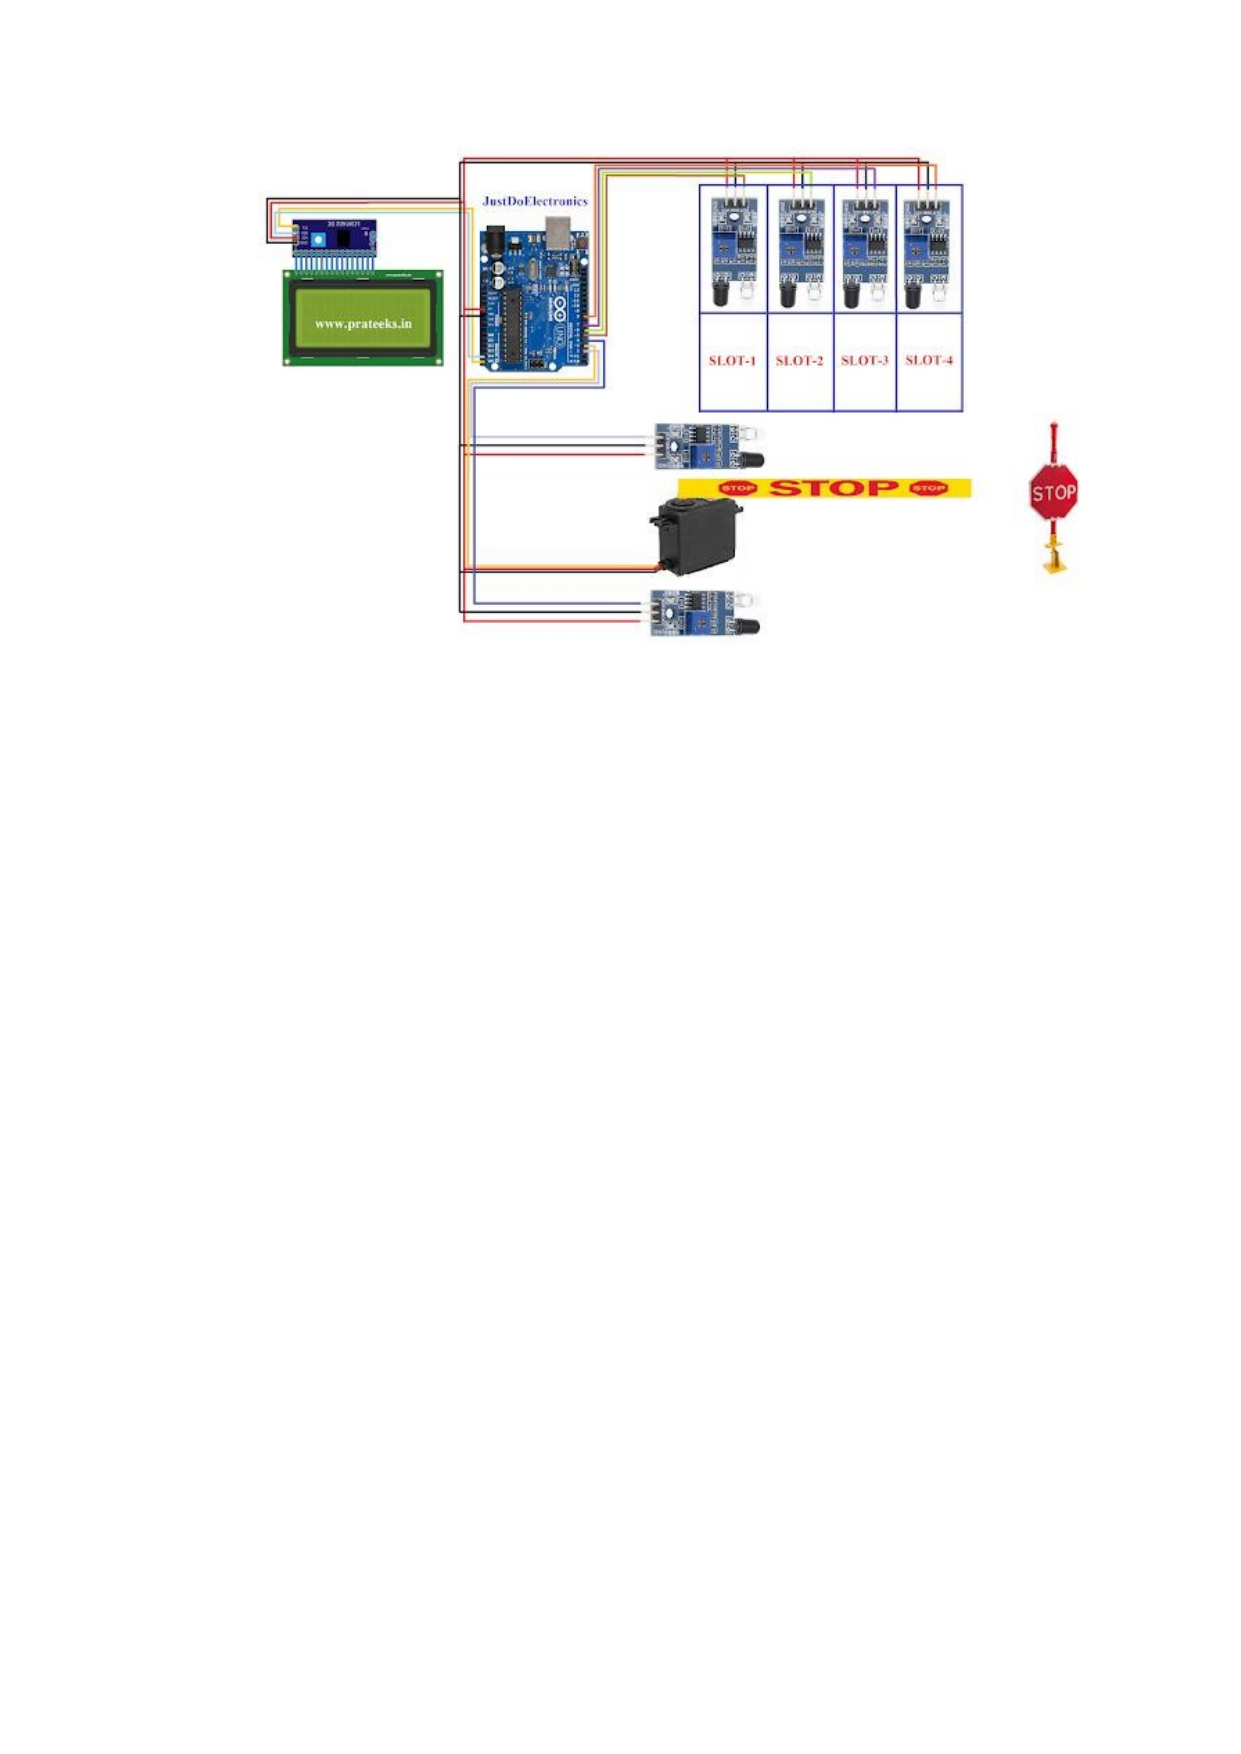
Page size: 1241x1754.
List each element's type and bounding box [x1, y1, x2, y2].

picture [214, 147, 1101, 645]
